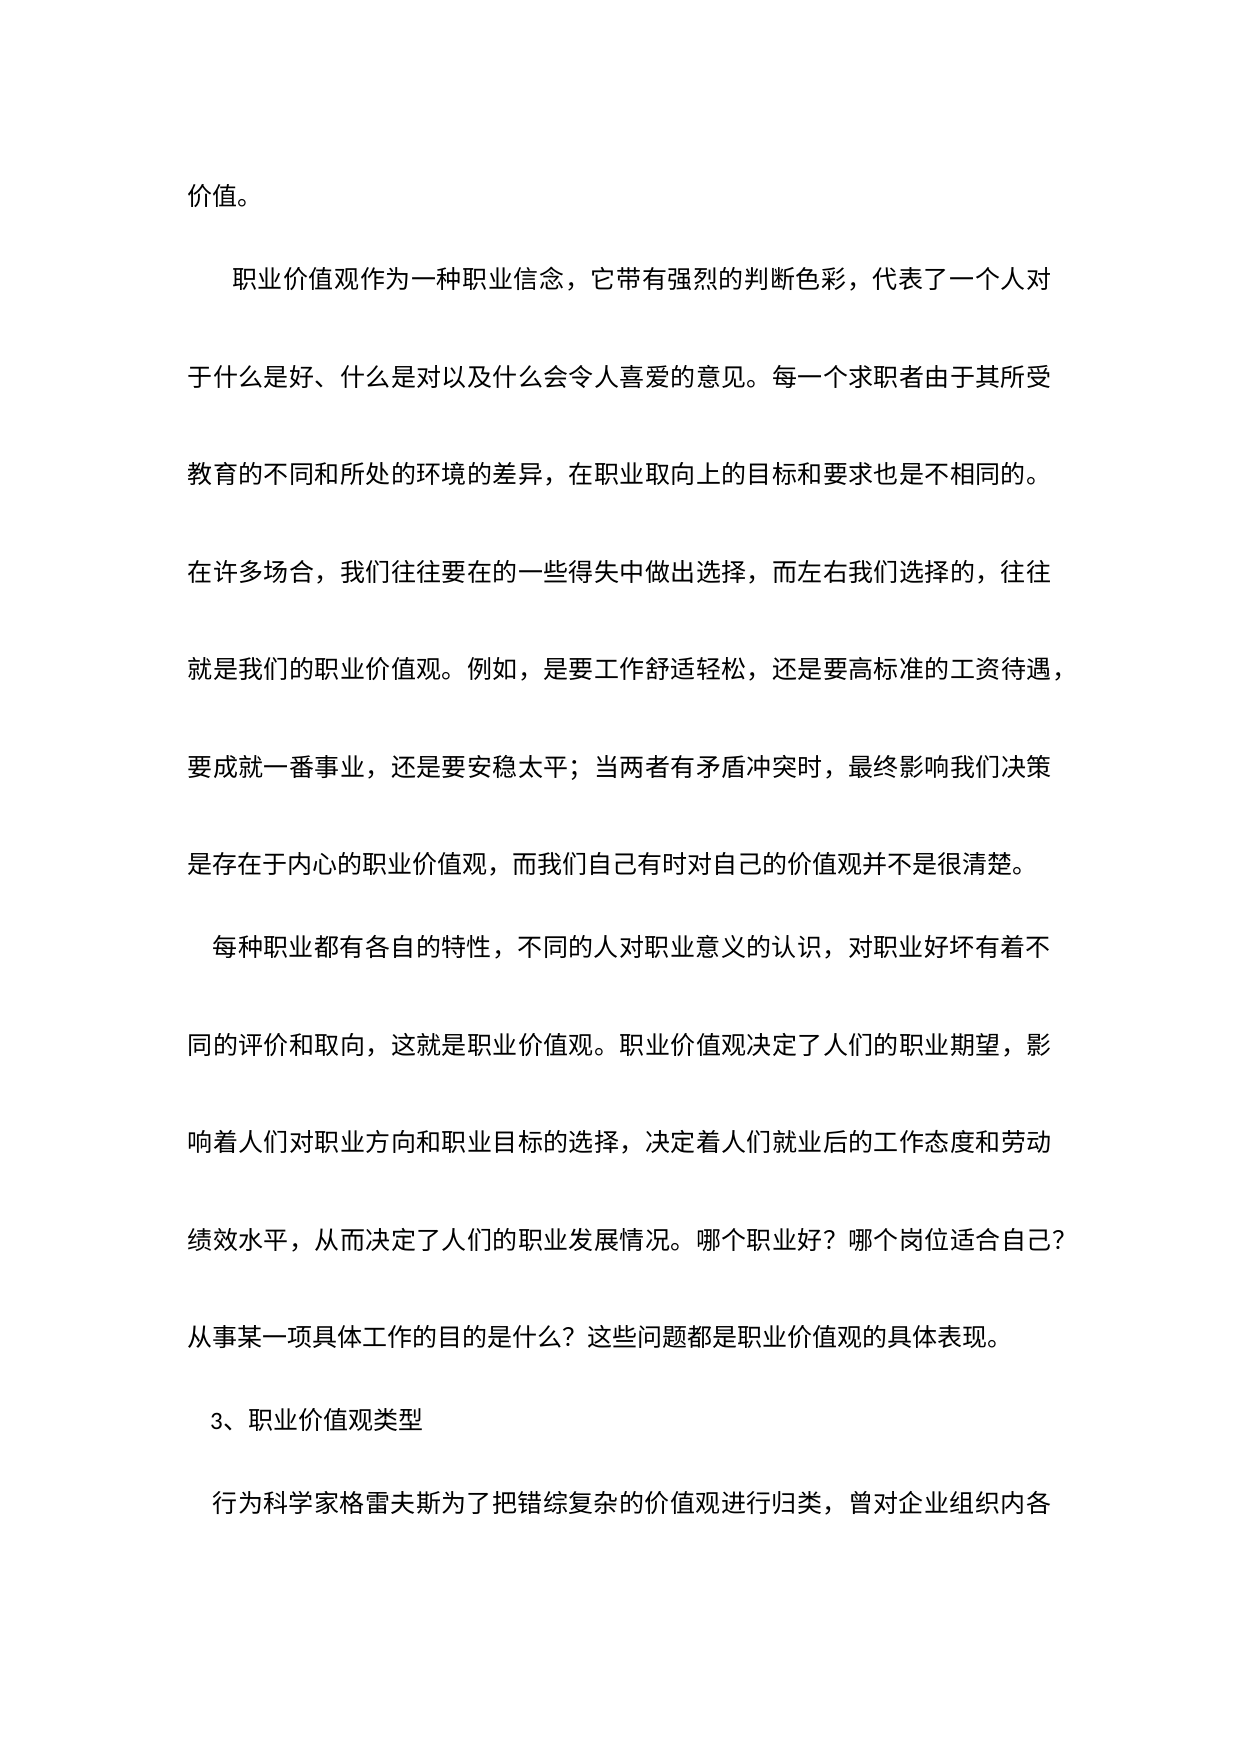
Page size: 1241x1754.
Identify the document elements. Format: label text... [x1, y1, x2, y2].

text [187, 1469, 1053, 1534]
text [187, 162, 1053, 227]
text 3、职业价值观类型 [187, 1386, 1053, 1451]
text 每种职业都有各自的特性，不同的人对职业意义的认识，对职业好坏有着不同的评价和取向，这就是职业价值观。职业价值观决定了人们的职业期望，影响着人们对职业方向和职业目标的选择，决定着人们就业后的工作态度和劳动绩效水平，从而决定了人们的职业发展情况。哪个职业好？哪个岗位适合自己？从事某一项具体工作的目的是什么？这些问题都是职业价值观的具体表现。 [187, 913, 1053, 1368]
text 职业价值观作为一种职业信念，它带有强烈的判断色彩，代表了一个人对于什么是好、什么是对以及什么会令人喜爱的意见。每一个求职者由于其所受教育的不同和所处的环境的差异，在职业取向上的目标和要求也是不相同的。在许多场合，我们往往要在的一些得失中做出选择，而左右我们选择的，往往就是我们的职业价值观。例如，是要工作舒适轻松，还是要高标准的工资待遇，要成就一番事业，还是要安稳太平；当两者有矛盾冲突时，最终影响我们决策是存在于内心的职业价值观，而我们自己有时对自己的价值观并不是很清楚。 [187, 245, 1053, 895]
